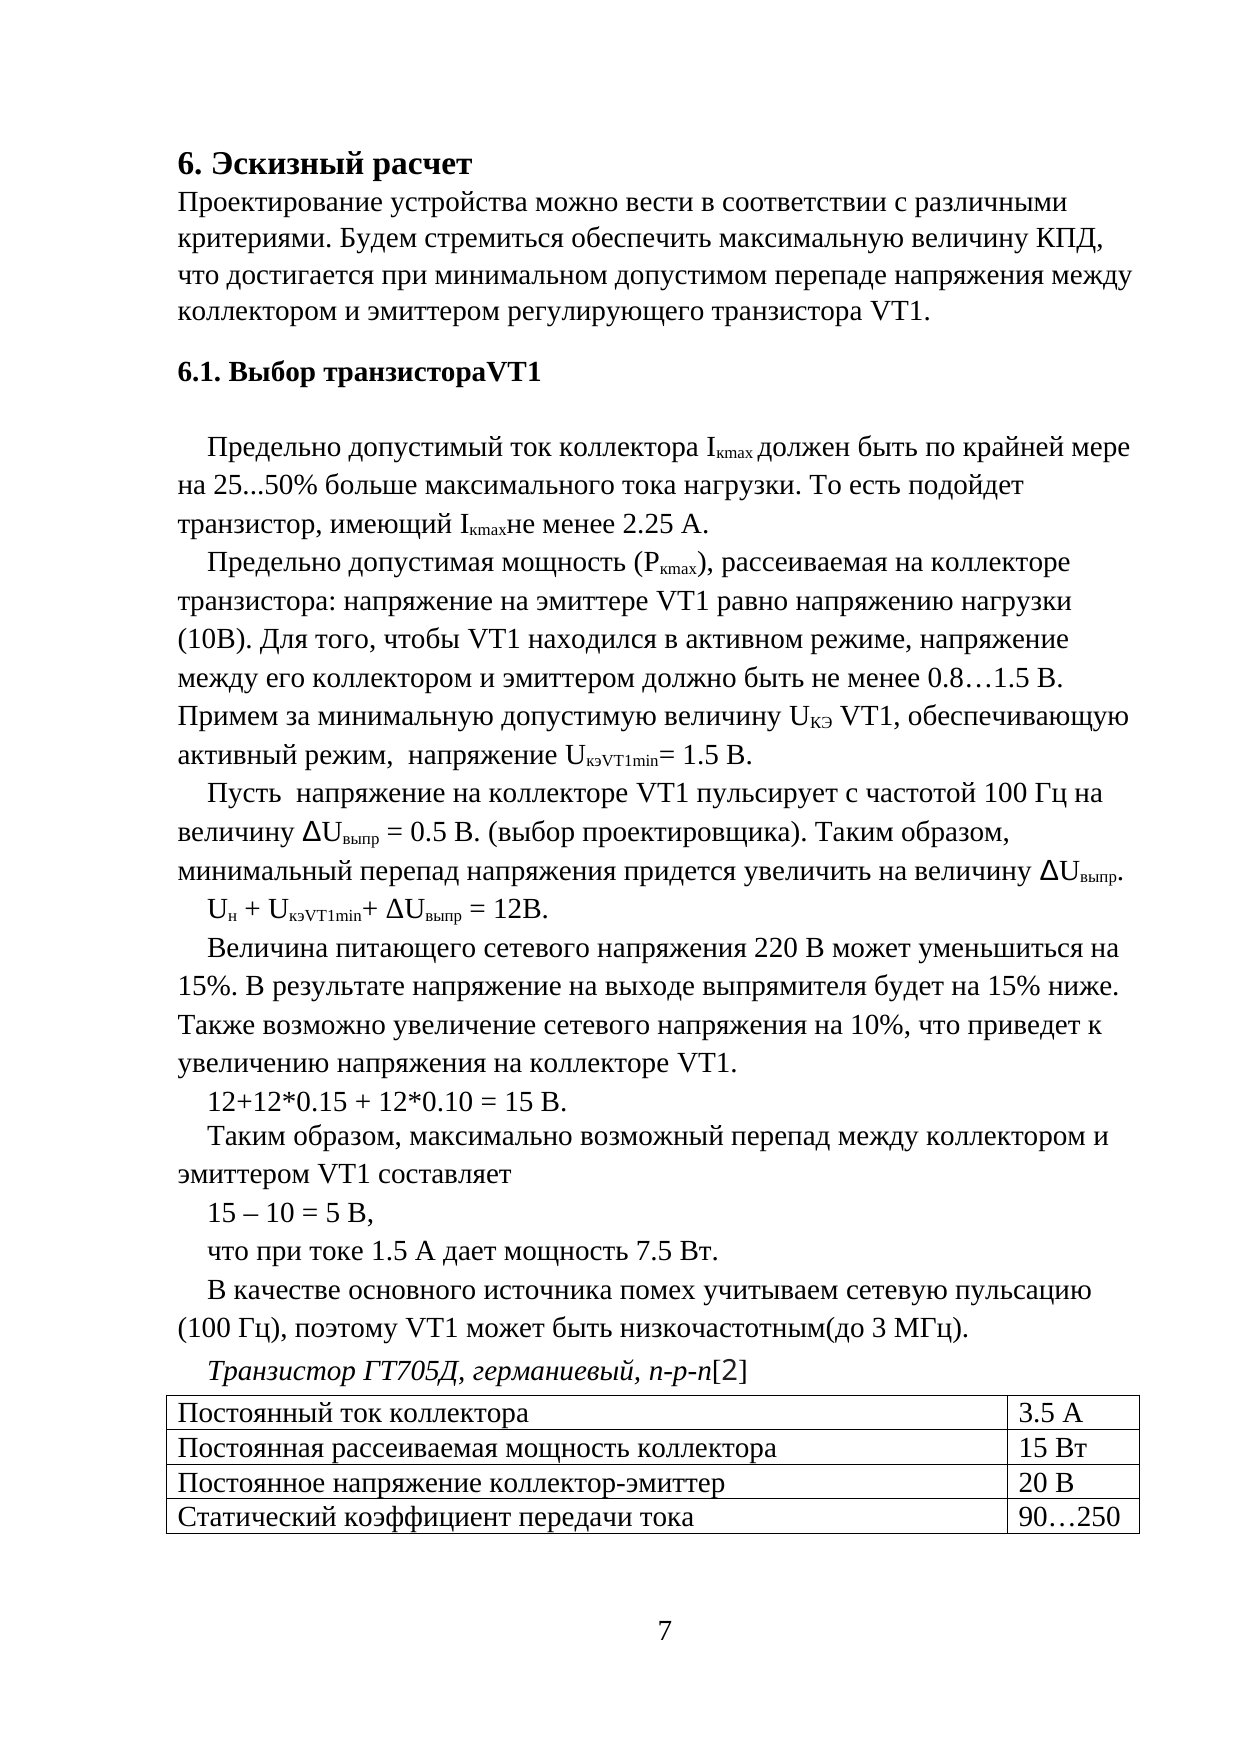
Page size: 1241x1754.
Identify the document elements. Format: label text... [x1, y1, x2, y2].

text Предельно допустимая мощность (Pкmax), рассеиваемая на коллекторе транзистора: напряжение на эмиттере VT1 равно напряжению нагрузки (10В). Для того, чтобы VT1 находился в активном режиме, напряжение между его коллектором и эмиттером должно быть не менее 0.8…1.5 В. Примем за минимальную допустимую величину UКЭ VT1, обеспечивающую активный режим, напряжение UкэVT1min= 1.5 В. [177, 544, 1152, 771]
text В качестве основного источника помех учитываем сетевую пульсацию (100 Гц), поэтому VT1 может быть низкочастотным(до 3 МГц). [177, 1272, 1152, 1344]
text Uн + UкэVT1min+ ΔUвыпр = 12В. [177, 891, 1152, 925]
table_cell Постоянное напряжение коллектор-эмиттер [167, 1465, 1007, 1498]
table_header 3.5 А [1008, 1396, 1139, 1429]
text Таким образом, максимально возможный перепад между коллектором и эмиттером VT1 составляет [177, 1118, 1152, 1190]
table_header Постоянный ток коллектора [167, 1396, 1007, 1429]
text Пусть напряжение на коллекторе VT1 пульсирует с частотой 100 Гц на величину ΔUвыпр = 0.5 В. (выбор проектировщика). Таким образом, минимальный перепад напряжения придется увеличить на величину ΔUвыпр. [177, 776, 1152, 886]
table_cell 90…250 [1008, 1499, 1139, 1533]
table_cell 20 В [1008, 1465, 1139, 1498]
text Величина питающего сетевого напряжения 220 В может уменьшиться на 15%. В результате напряжение на выходе выпрямителя будет на 15% ниже. Также возможно увеличение сетевого напряжения на 10%, что приведет к увеличению напряжения на коллекторе VT1. [177, 930, 1152, 1079]
table_cell Постоянная рассеиваемая мощность коллектора [167, 1430, 1007, 1464]
text что при токе 1.5 А дает мощность 7.5 Вт. [177, 1233, 1152, 1267]
text 15 – 10 = 5 В, [177, 1195, 1152, 1228]
table_cell 15 Вт [1008, 1430, 1139, 1464]
text Предельно допустимый ток коллектора Iкmax должен быть по крайней мере на 25...50% больше максимального тока нагрузки. То есть подойдет транзистор, имеющий Iкmaxне менее 2.25 А. [177, 429, 1152, 539]
text Проектирование устройства можно вести в соответствии с различными критериями. Будем стремиться обеспечить максимальную величину КПД, что достигается при минимальном допустимом перепаде напряжения между коллектором и эмиттером регулирующего транзистора VT1. [177, 184, 1152, 326]
text 12+12*0.15 + 12*0.10 = 15 В. [177, 1084, 1152, 1118]
table_cell Статический коэффициент передачи тока [167, 1499, 1007, 1533]
subtitle 6. Эскизный расчет [177, 143, 1152, 181]
text Транзистор ГТ705Д, германиевый, n-p-n[2] [177, 1349, 1152, 1389]
subtitle 6.1. Выбор транзистораVT1 [177, 354, 1152, 388]
